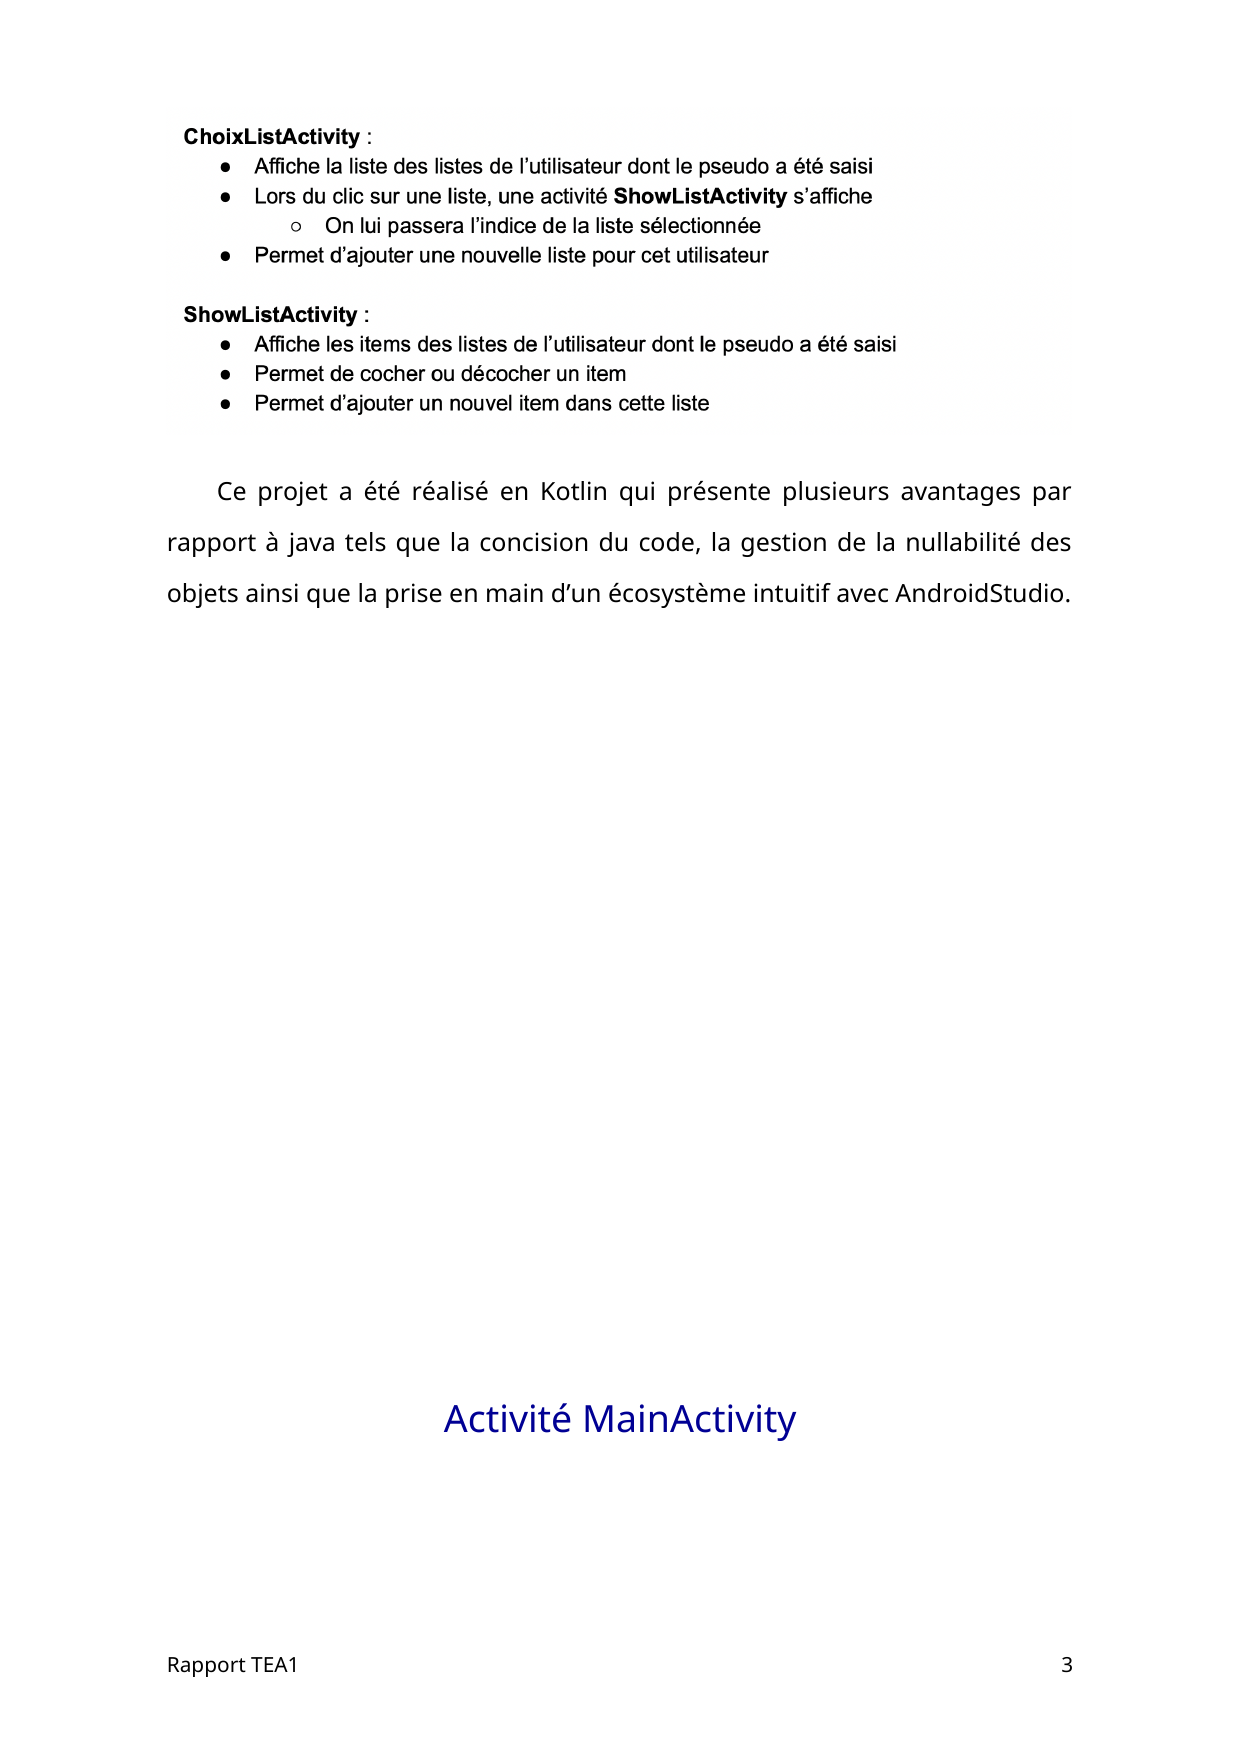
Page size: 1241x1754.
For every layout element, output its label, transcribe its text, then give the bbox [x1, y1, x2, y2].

title Activité MainActivity [167, 1392, 1073, 1443]
picture [165, 107, 1072, 435]
